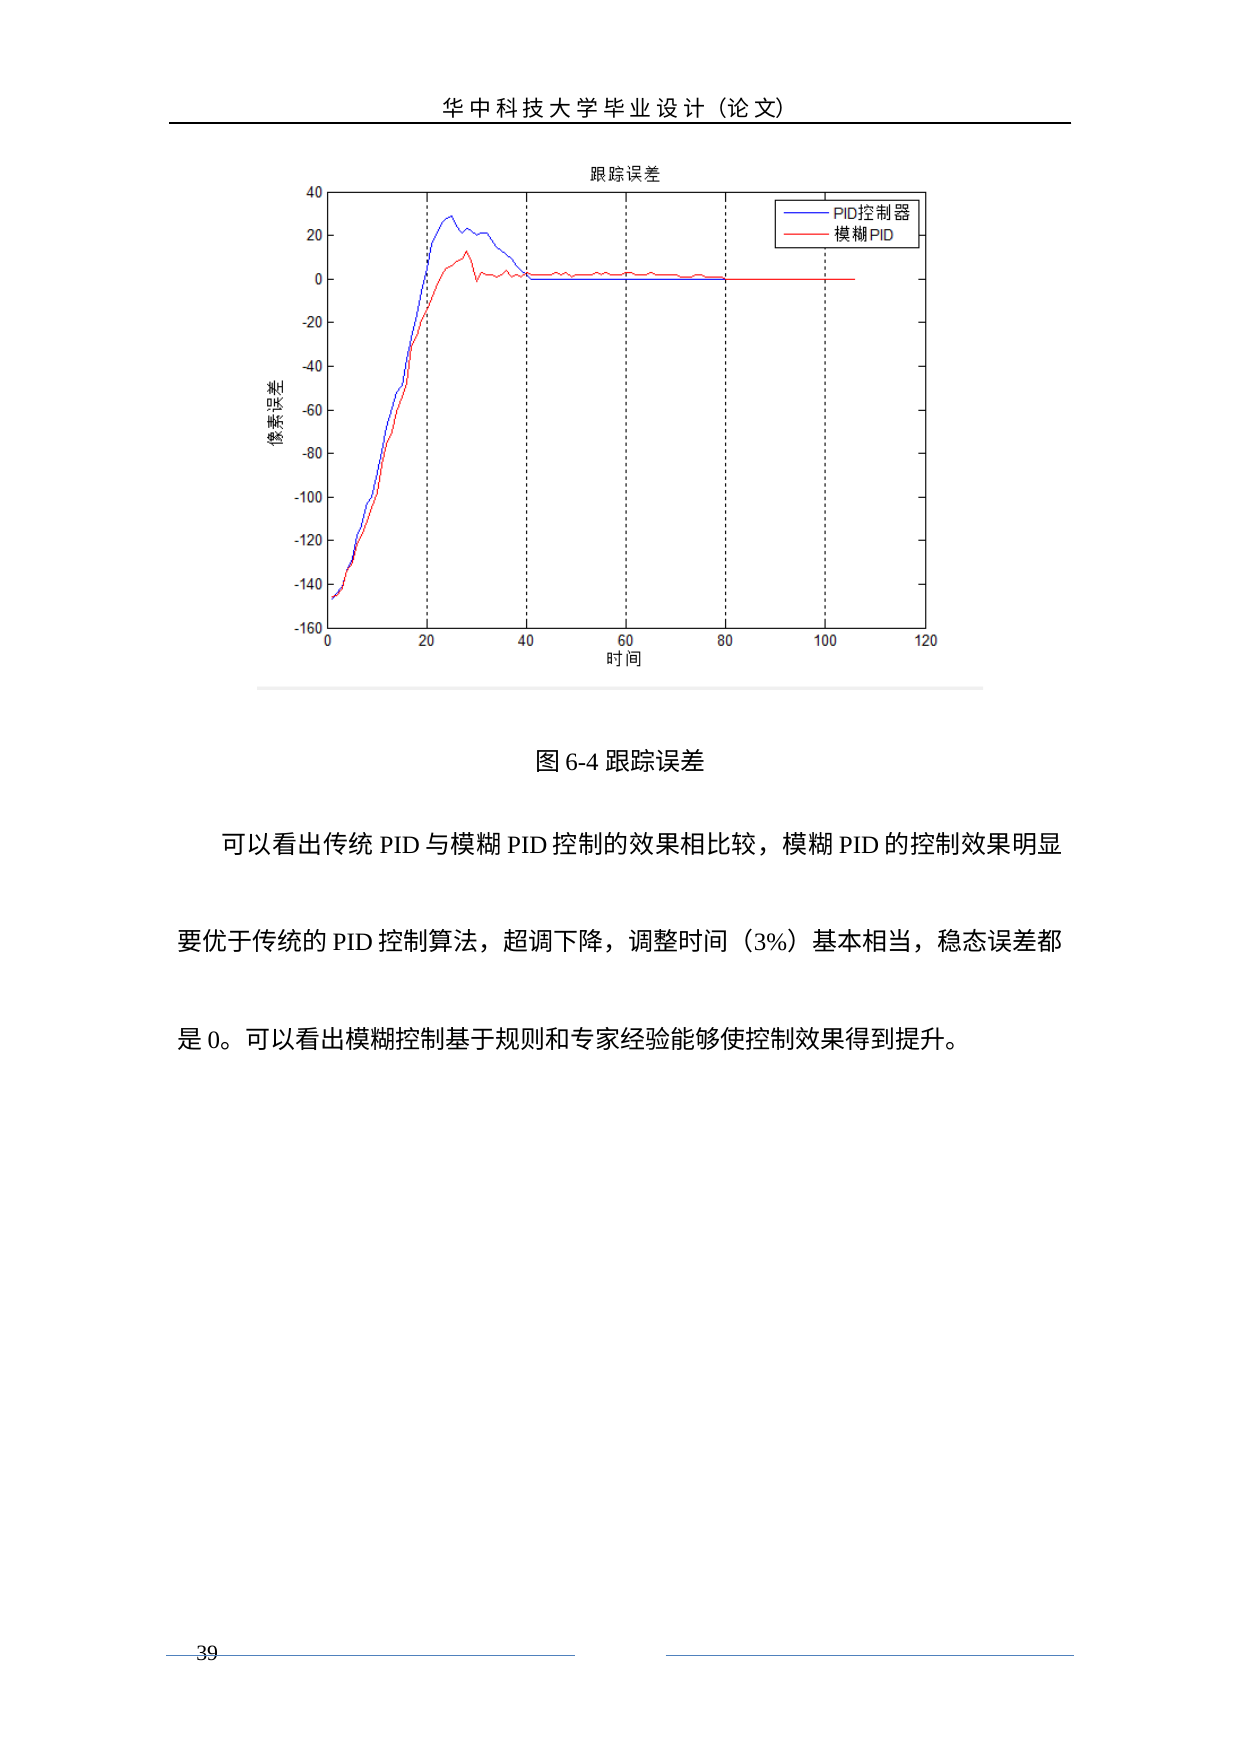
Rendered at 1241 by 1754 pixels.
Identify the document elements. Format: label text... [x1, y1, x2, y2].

text 图6-4 跟踪误差 [177, 727, 1063, 792]
text 可以看出传统PID与模糊PID控制的效果相比较，模糊PID的控制效果明显要优于传统的PID控制算法，超调下降，调整时间（3%）基本相当，稳态误差都是0。可以看出模糊控制基于规则和专家经验能够使控制效果得到提升。 [177, 810, 1063, 1070]
picture [257, 158, 984, 690]
